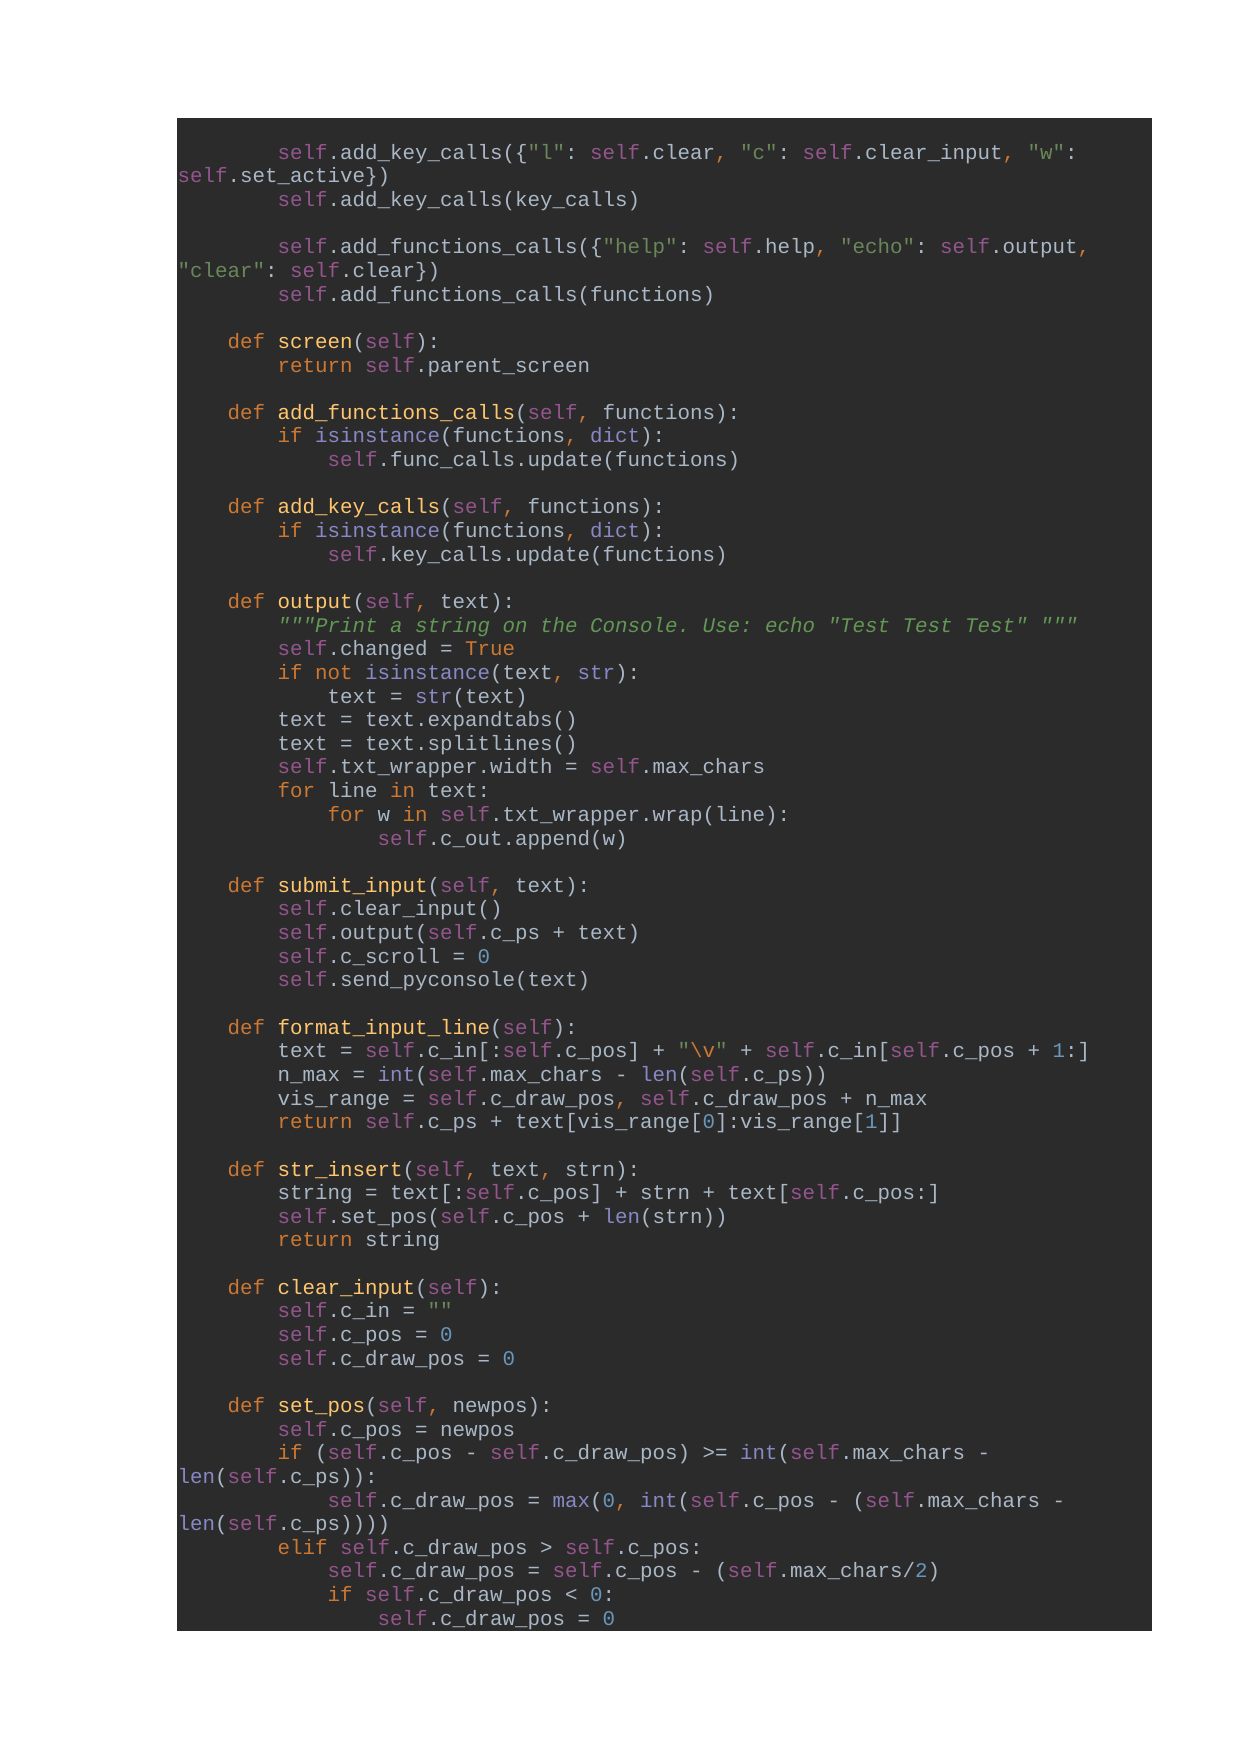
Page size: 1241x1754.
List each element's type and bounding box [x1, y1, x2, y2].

text [177, 118, 1152, 1631]
